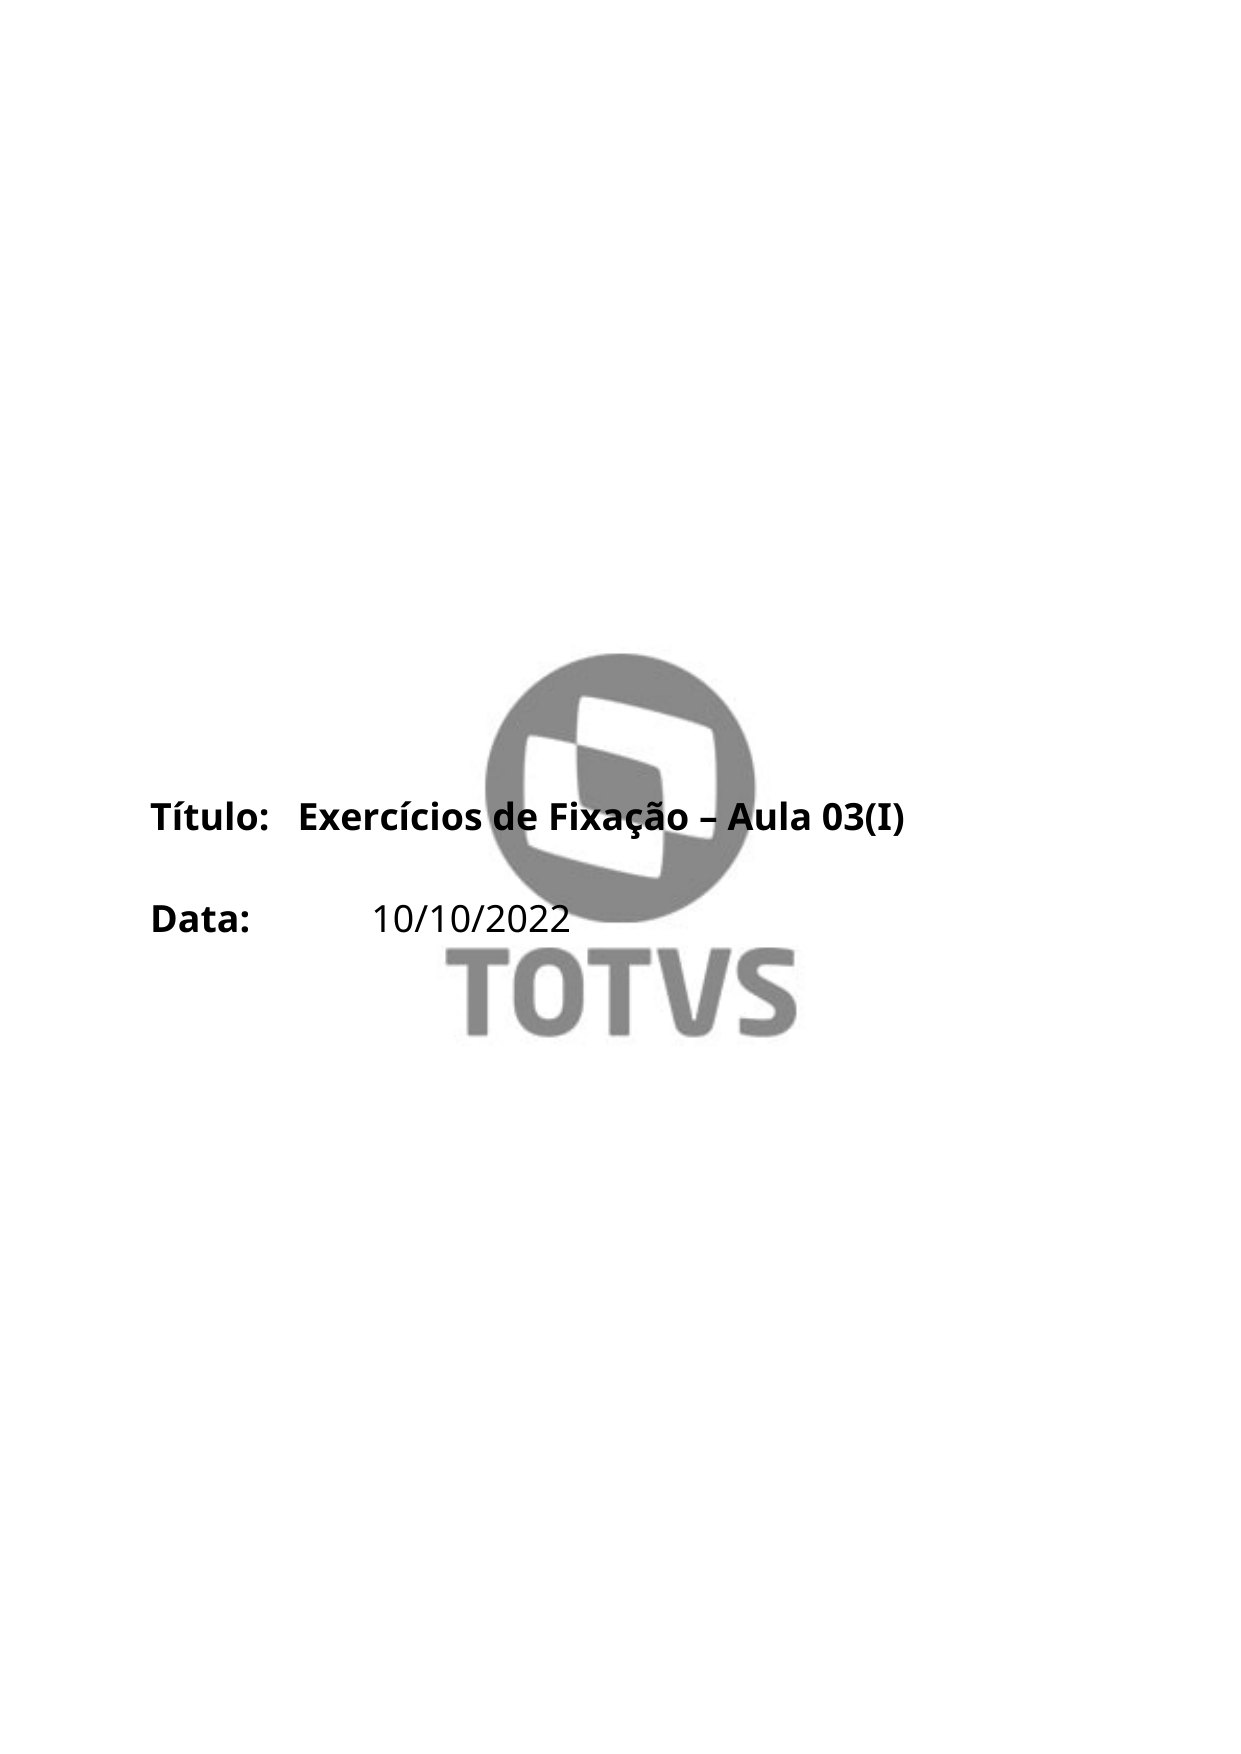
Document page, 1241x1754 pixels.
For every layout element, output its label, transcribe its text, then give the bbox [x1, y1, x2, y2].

picture [204, 943, 1039, 1263]
text Data: 10/10/2022 [150, 892, 1196, 943]
text Título: Exercícios de Fixação – Aula 03(I) [150, 790, 1196, 841]
picture [204, 841, 1039, 892]
picture [204, 429, 1039, 790]
